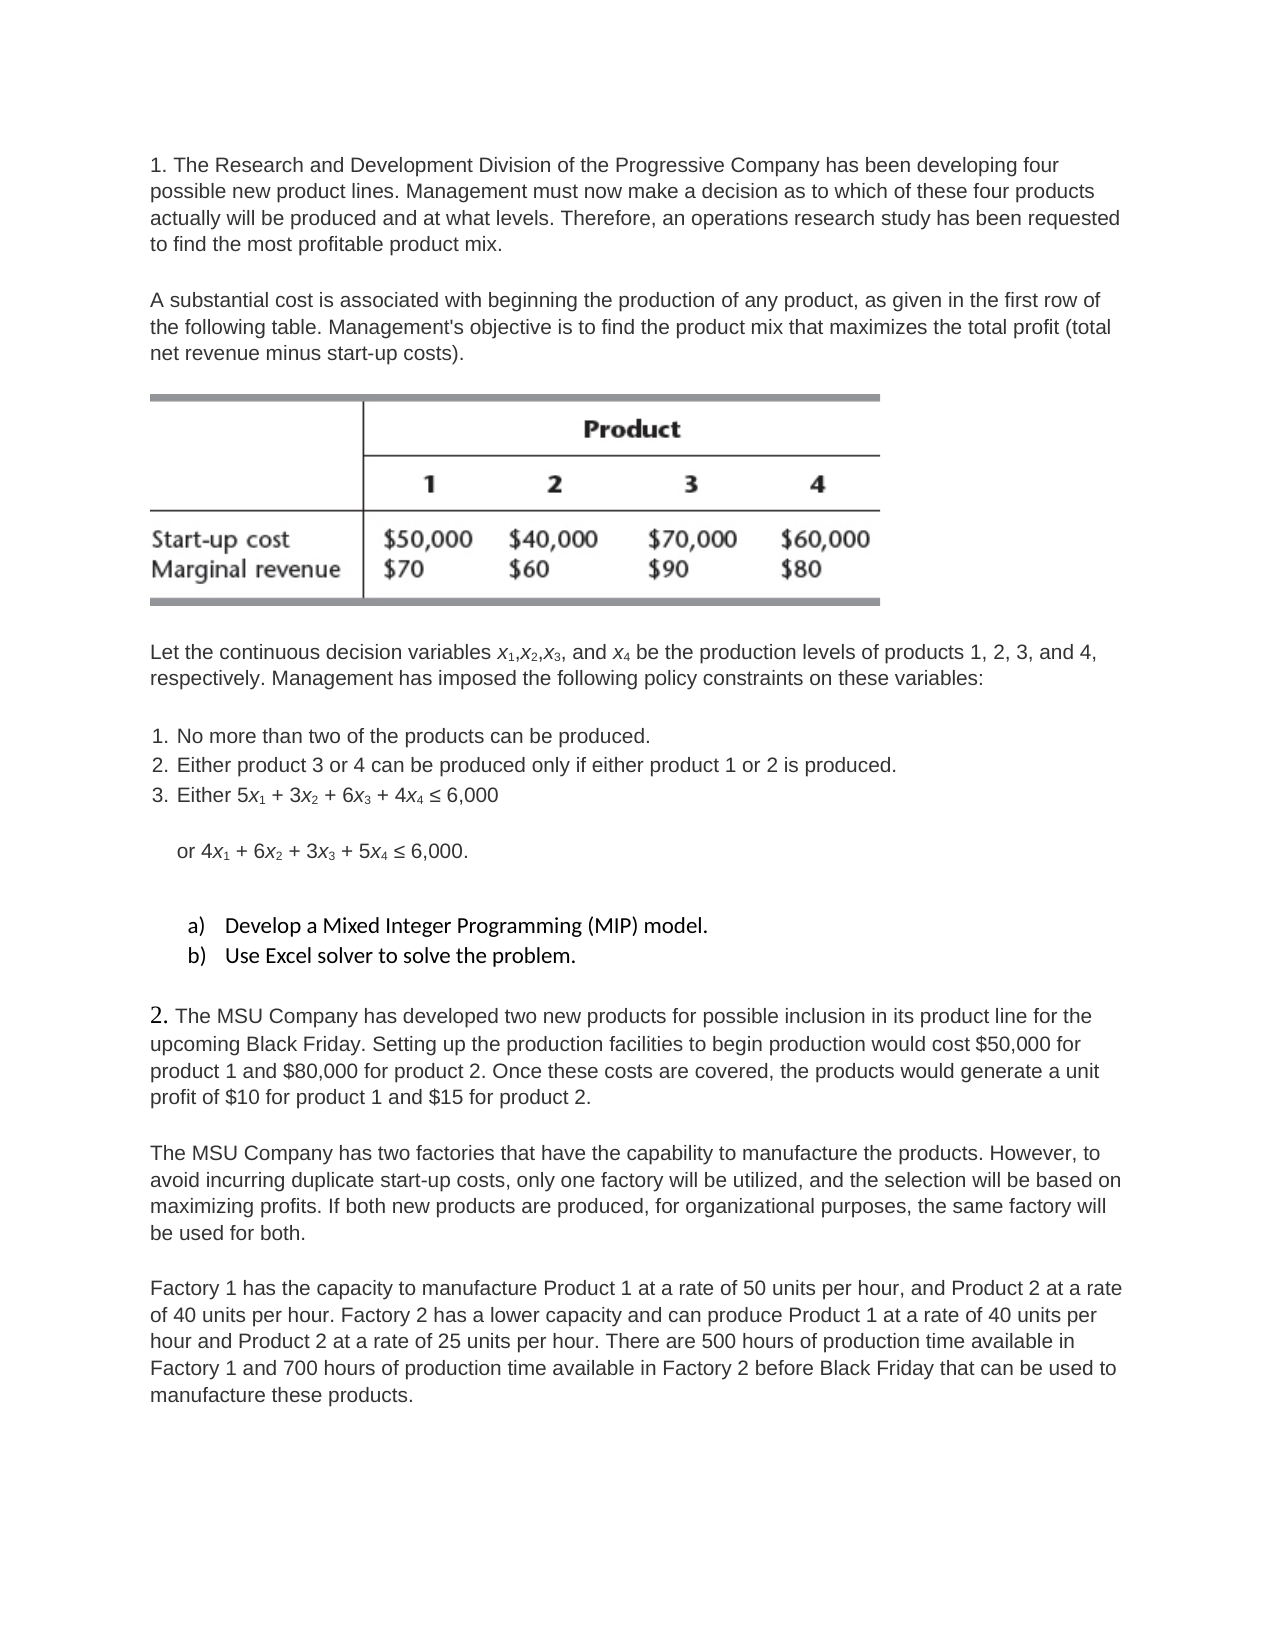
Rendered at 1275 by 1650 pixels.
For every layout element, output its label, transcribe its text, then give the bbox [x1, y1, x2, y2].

text 2. The MSU Company has developed two new products for possible inclusion in its product line for the upcoming Black Friday. Setting up the production facilities to begin production would cost $50,000 for product 1 and $80,000 for product 2. Once these costs are covered, the products would generate a unit profit of $10 for product 1 and $15 for product 2. [150, 1001, 1125, 1109]
text 1. The Research and Development Division of the Progressive Company has been developing four possible new product lines. Management must now make a decision as to which of these four products actually will be produced and at what levels. Therefore, an operations research study has been requested to find the most profitable product mix. [150, 150, 1125, 256]
table_header No more than two of the products can be produced. [175, 719, 904, 749]
text Let the continuous decision variables x1,x2,x3, and x4 be the production levels of products 1, 2, 3, and 4, respectively. Management has imposed the following policy constraints on these variables: [150, 637, 1125, 690]
text Factory 1 has the capacity to manufacture Product 1 at a rate of 50 units per hour, and Product 2 at a rate of 40 units per hour. Factory 2 has a lower capacity and can produce Product 1 at a rate of 40 units per hour and Product 2 at a rate of 25 units per hour. There are 500 hours of production time available in Factory 1 and 700 hours of production time available in Factory 2 before Black Friday that can be used to manufacture these products. [150, 1274, 1125, 1406]
picture [150, 394, 881, 606]
table_cell 2. [150, 749, 175, 779]
table_header 1. [150, 719, 175, 749]
text A substantial cost is associated with beginning the production of any product, as given in the first row of the following table. Management's objective is to find the product mix that maximizes the total profit (total net revenue minus start-up costs). [150, 285, 1125, 365]
table_cell Either 5x1 + 3x2 + 6x3 + 4x4 ≤ 6,000 or 4x1 + 6x2 + 3x3 + 5x4 ≤ 6,000. [175, 779, 904, 864]
list Use Excel solver to solve the problem. [187, 941, 1125, 969]
table_cell 3. [150, 779, 175, 864]
table_cell Either product 3 or 4 can be produced only if either product 1 or 2 is produced. [175, 749, 904, 779]
text The MSU Company has two factories that have the capability to manufacture the products. However, to avoid incurring duplicate start-up costs, only one factory will be utilized, and the selection will be based on maximizing profits. If both new products are produced, for organizational purposes, the same factory will be used for both. [150, 1138, 1125, 1244]
list Develop a Mixed Integer Programming (MIP) model. [187, 911, 1125, 939]
